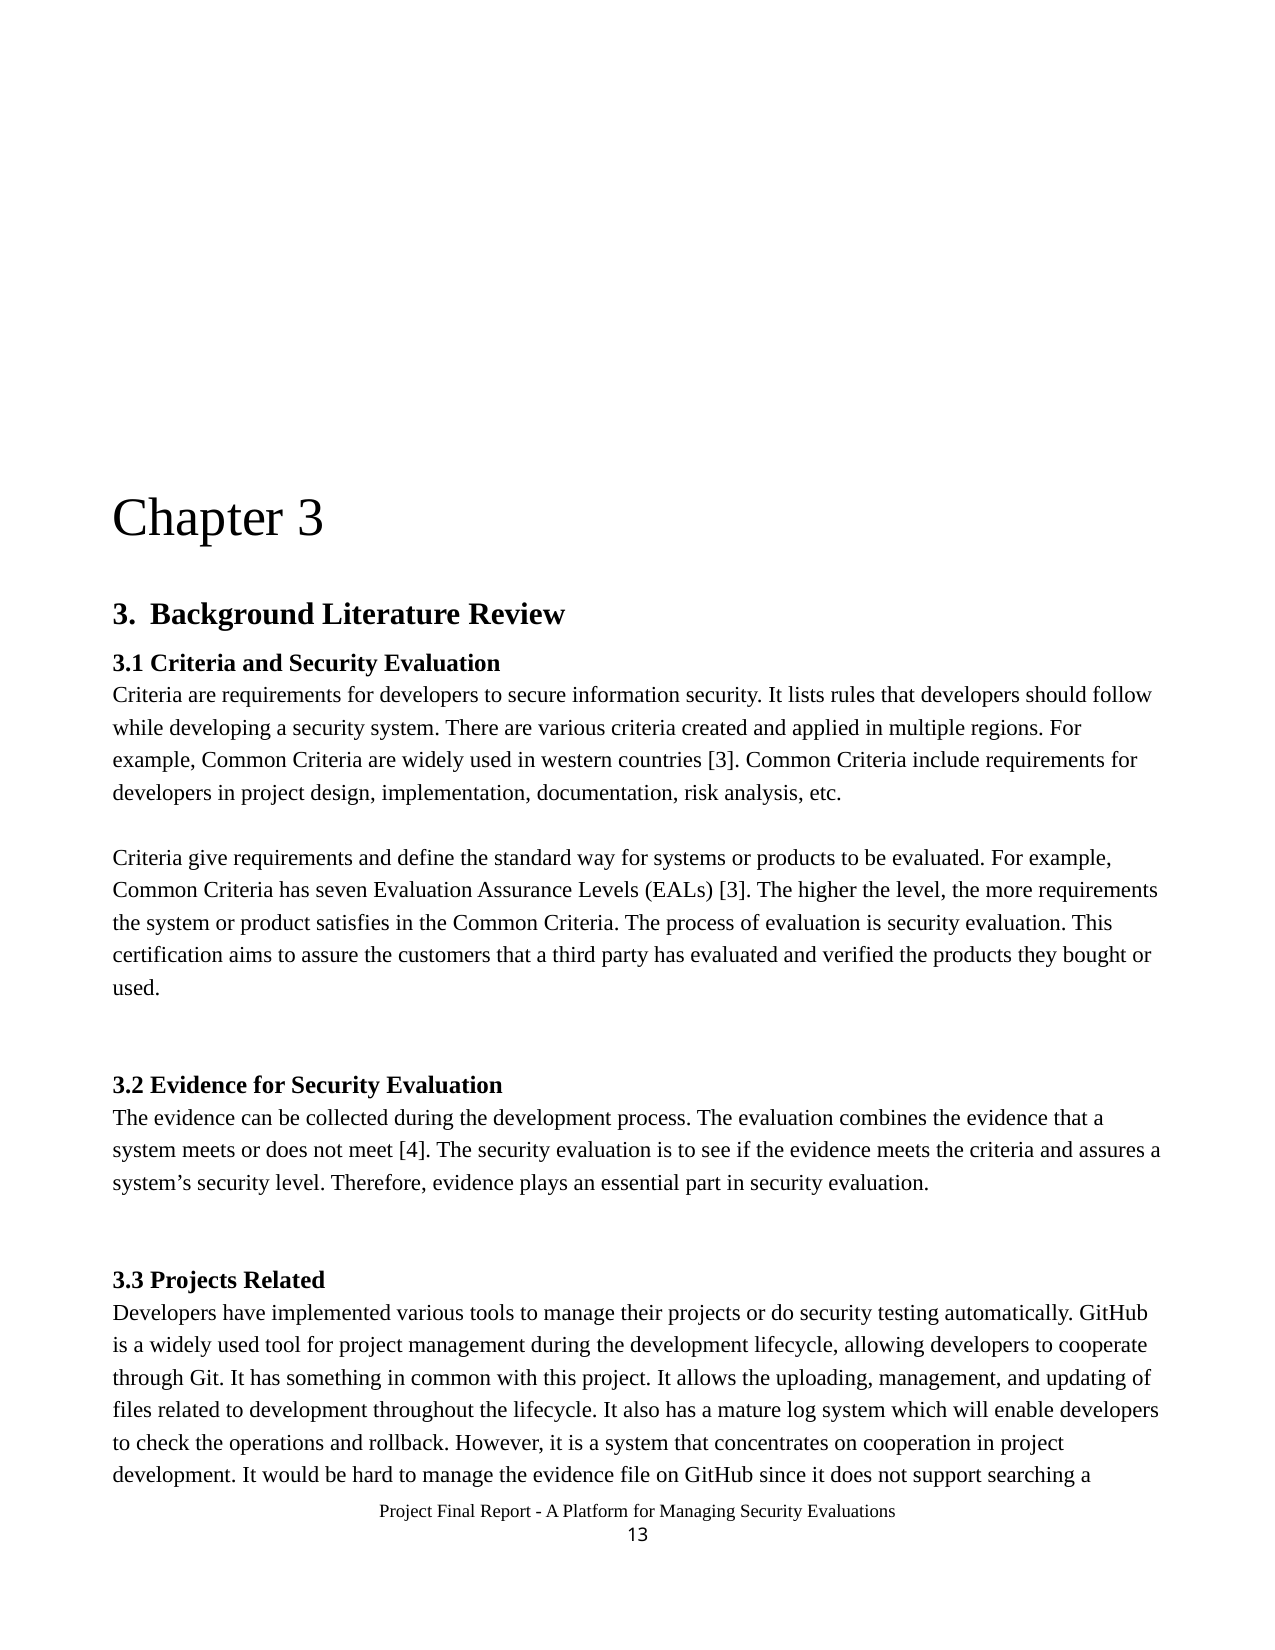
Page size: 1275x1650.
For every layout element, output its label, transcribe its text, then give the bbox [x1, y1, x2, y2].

title 3.1 Criteria and Security Evaluation [112, 646, 1162, 678]
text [112, 1296, 1162, 1491]
title 3.2 Evidence for Security Evaluation [112, 1068, 1162, 1101]
title 3.3 Projects Related [112, 1263, 1162, 1296]
title Background Literature Review [112, 581, 1162, 646]
text Chapter 3 [112, 483, 1162, 548]
text The evidence can be collected during the development process. The evaluation combines the evidence that a system meets or does not meet [4]. The security evaluation is to see if the evidence meets the criteria and assures a system’s security level. Therefore, evidence plays an essential part in security evaluation. [112, 1101, 1162, 1198]
text Criteria give requirements and define the standard way for systems or products to be evaluated. For example, Common Criteria has seven Evaluation Assurance Levels (EALs) [3]. The higher the level, the more requirements the system or product satisfies in the Common Criteria. The process of evaluation is security evaluation. This certification aims to assure the customers that a third party has evaluated and verified the products they bought or used. [112, 841, 1162, 1003]
text Criteria are requirements for developers to secure information security. It lists rules that developers should follow while developing a security system. There are various criteria created and applied in multiple regions. For example, Common Criteria are widely used in western countries [3]. Common Criteria include requirements for developers in project design, implementation, documentation, risk analysis, etc. [112, 678, 1162, 808]
